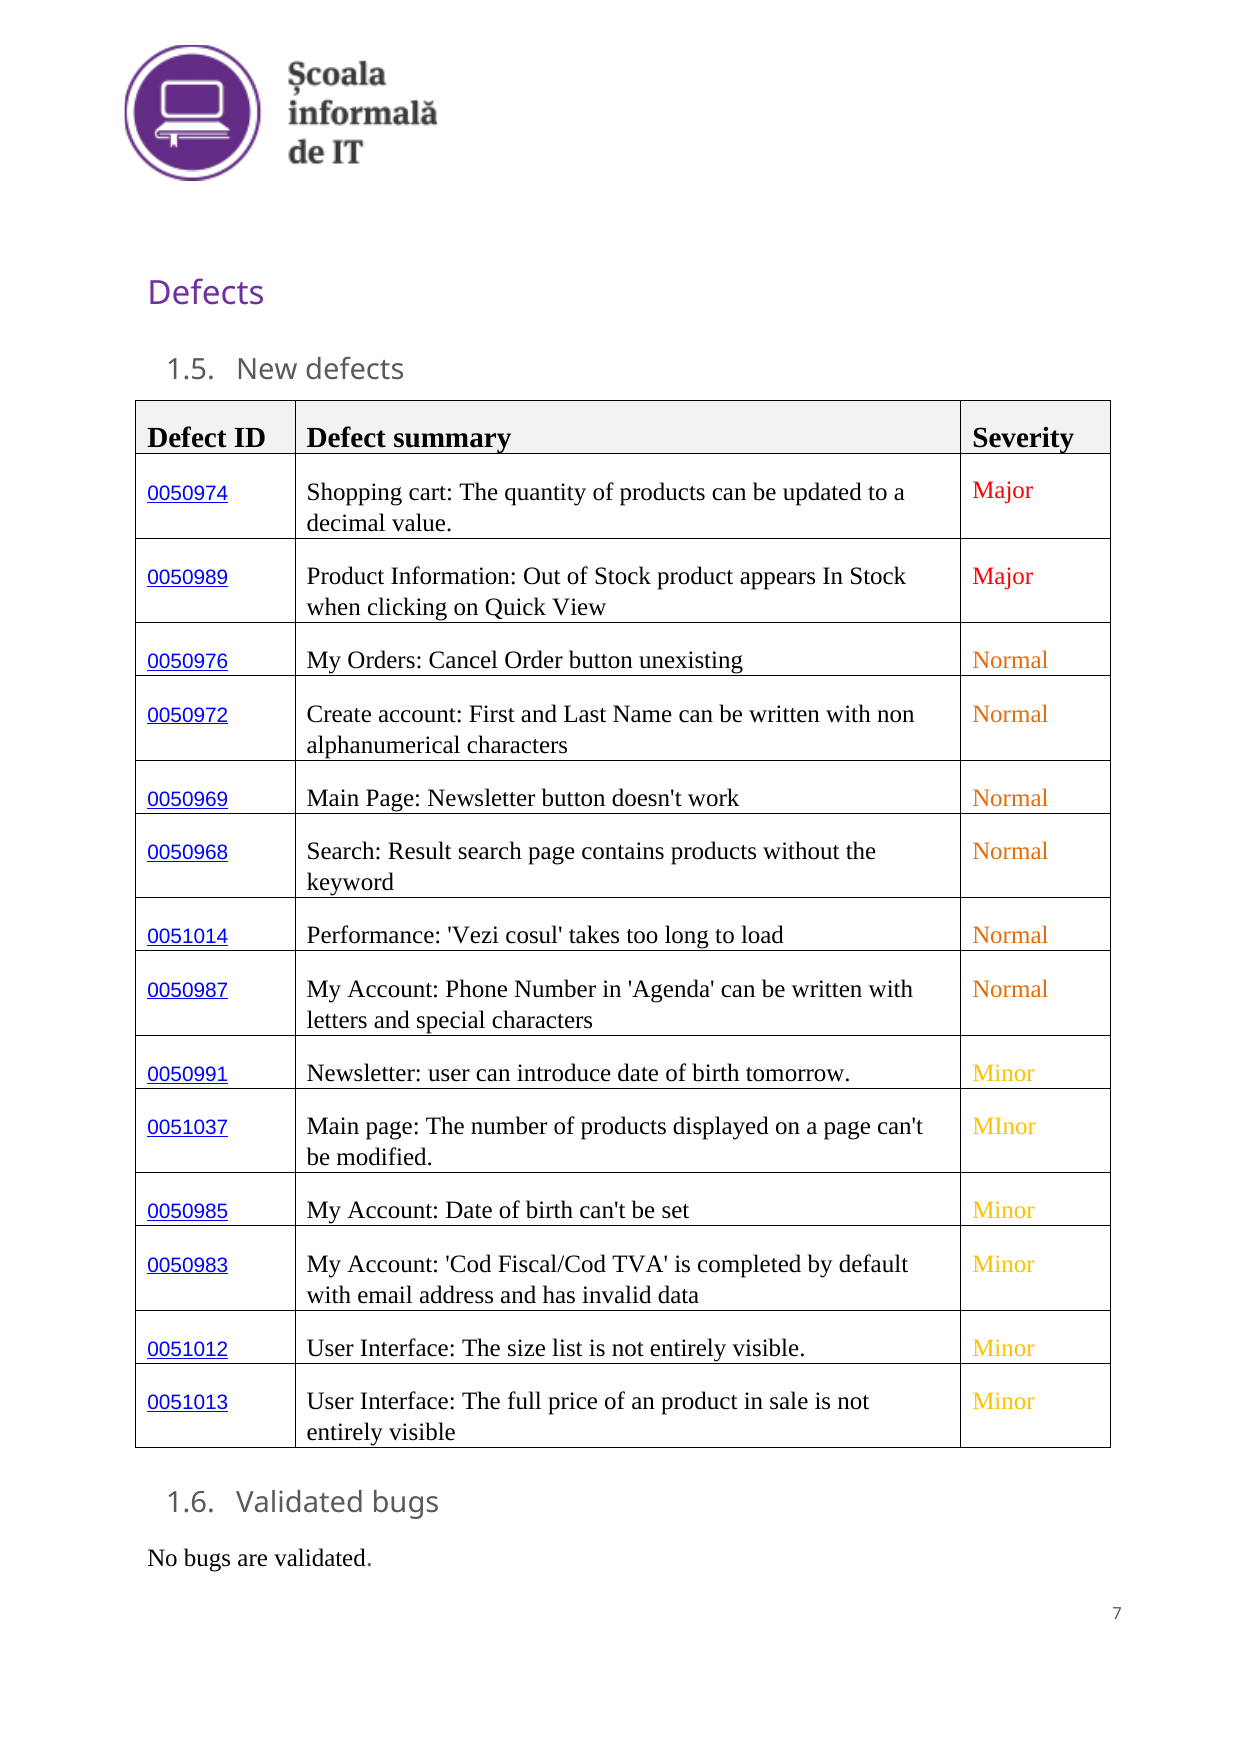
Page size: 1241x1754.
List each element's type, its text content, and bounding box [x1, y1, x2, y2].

table_cell 0050968 [136, 814, 295, 897]
subtitle Validated bugs [166, 1481, 1121, 1521]
table_cell 0050972 [136, 676, 295, 759]
table_cell Minor [961, 1036, 1110, 1088]
table_cell Normal [961, 898, 1110, 950]
table_cell My Account: 'Cod Fiscal/Cod TVA' is completed by default with email address and has invalid data [296, 1226, 960, 1309]
table_cell My Account: Phone Number in 'Agenda' can be written with letters and special characters [296, 951, 960, 1034]
table_cell Normal [961, 814, 1110, 897]
table_cell 0050976 [136, 623, 295, 675]
table_cell Normal [961, 951, 1110, 1034]
table_cell Normal [961, 761, 1110, 813]
table_cell 0051012 [136, 1311, 295, 1363]
table_cell Newsletter: user can introduce date of birth tomorrow. [296, 1036, 960, 1088]
table_cell My Orders: Cancel Order button unexisting [296, 623, 960, 675]
table_cell 0051037 [136, 1089, 295, 1172]
table_cell 0050991 [136, 1036, 295, 1088]
table_cell Create account: First and Last Name can be written with non alphanumerical characters [296, 676, 960, 759]
text No bugs are validated. [147, 1542, 1121, 1573]
subtitle Defects [147, 269, 1121, 314]
table_header Defect summary [296, 401, 960, 453]
table_cell User Interface: The full price of an product in sale is not entirely visible [296, 1364, 960, 1447]
table_cell 0050987 [136, 951, 295, 1034]
picture [124, 45, 438, 181]
table_cell 0050969 [136, 761, 295, 813]
table_cell Search: Result search page contains products without the keyword [296, 814, 960, 897]
table_cell 0050974 [136, 454, 295, 538]
table_cell 0050983 [136, 1226, 295, 1309]
table_cell Shopping cart: The quantity of products can be updated to a decimal value. [296, 454, 960, 538]
table_cell User Interface: The size list is not entirely visible. [296, 1311, 960, 1363]
table_cell 0051014 [136, 898, 295, 950]
table_cell MInor [961, 1089, 1110, 1172]
table_cell 0051013 [136, 1364, 295, 1447]
table_cell Normal [961, 676, 1110, 759]
table_cell 0050985 [136, 1173, 295, 1225]
table_cell My Account: Date of birth can't be set [296, 1173, 960, 1225]
table_cell 0050989 [136, 539, 295, 622]
table_cell Performance: 'Vezi cosul' takes too long to load [296, 898, 960, 950]
table_cell Minor [961, 1226, 1110, 1309]
table_cell Main Page: Newsletter button doesn't work [296, 761, 960, 813]
table_cell Product Information: Out of Stock product appears In Stock when clicking on Quick View [296, 539, 960, 622]
table_cell Main page: The number of products displayed on a page can't be modified. [296, 1089, 960, 1172]
subtitle New defects [166, 348, 1121, 388]
table_cell Minor [961, 1311, 1110, 1363]
table_cell Major [961, 454, 1110, 538]
table_cell Major [961, 539, 1110, 622]
table_cell Normal [961, 623, 1110, 675]
table_header Defect ID [136, 401, 295, 453]
table_cell Minor [961, 1364, 1110, 1447]
table_cell Minor [961, 1173, 1110, 1225]
table_header Severity [961, 401, 1110, 453]
